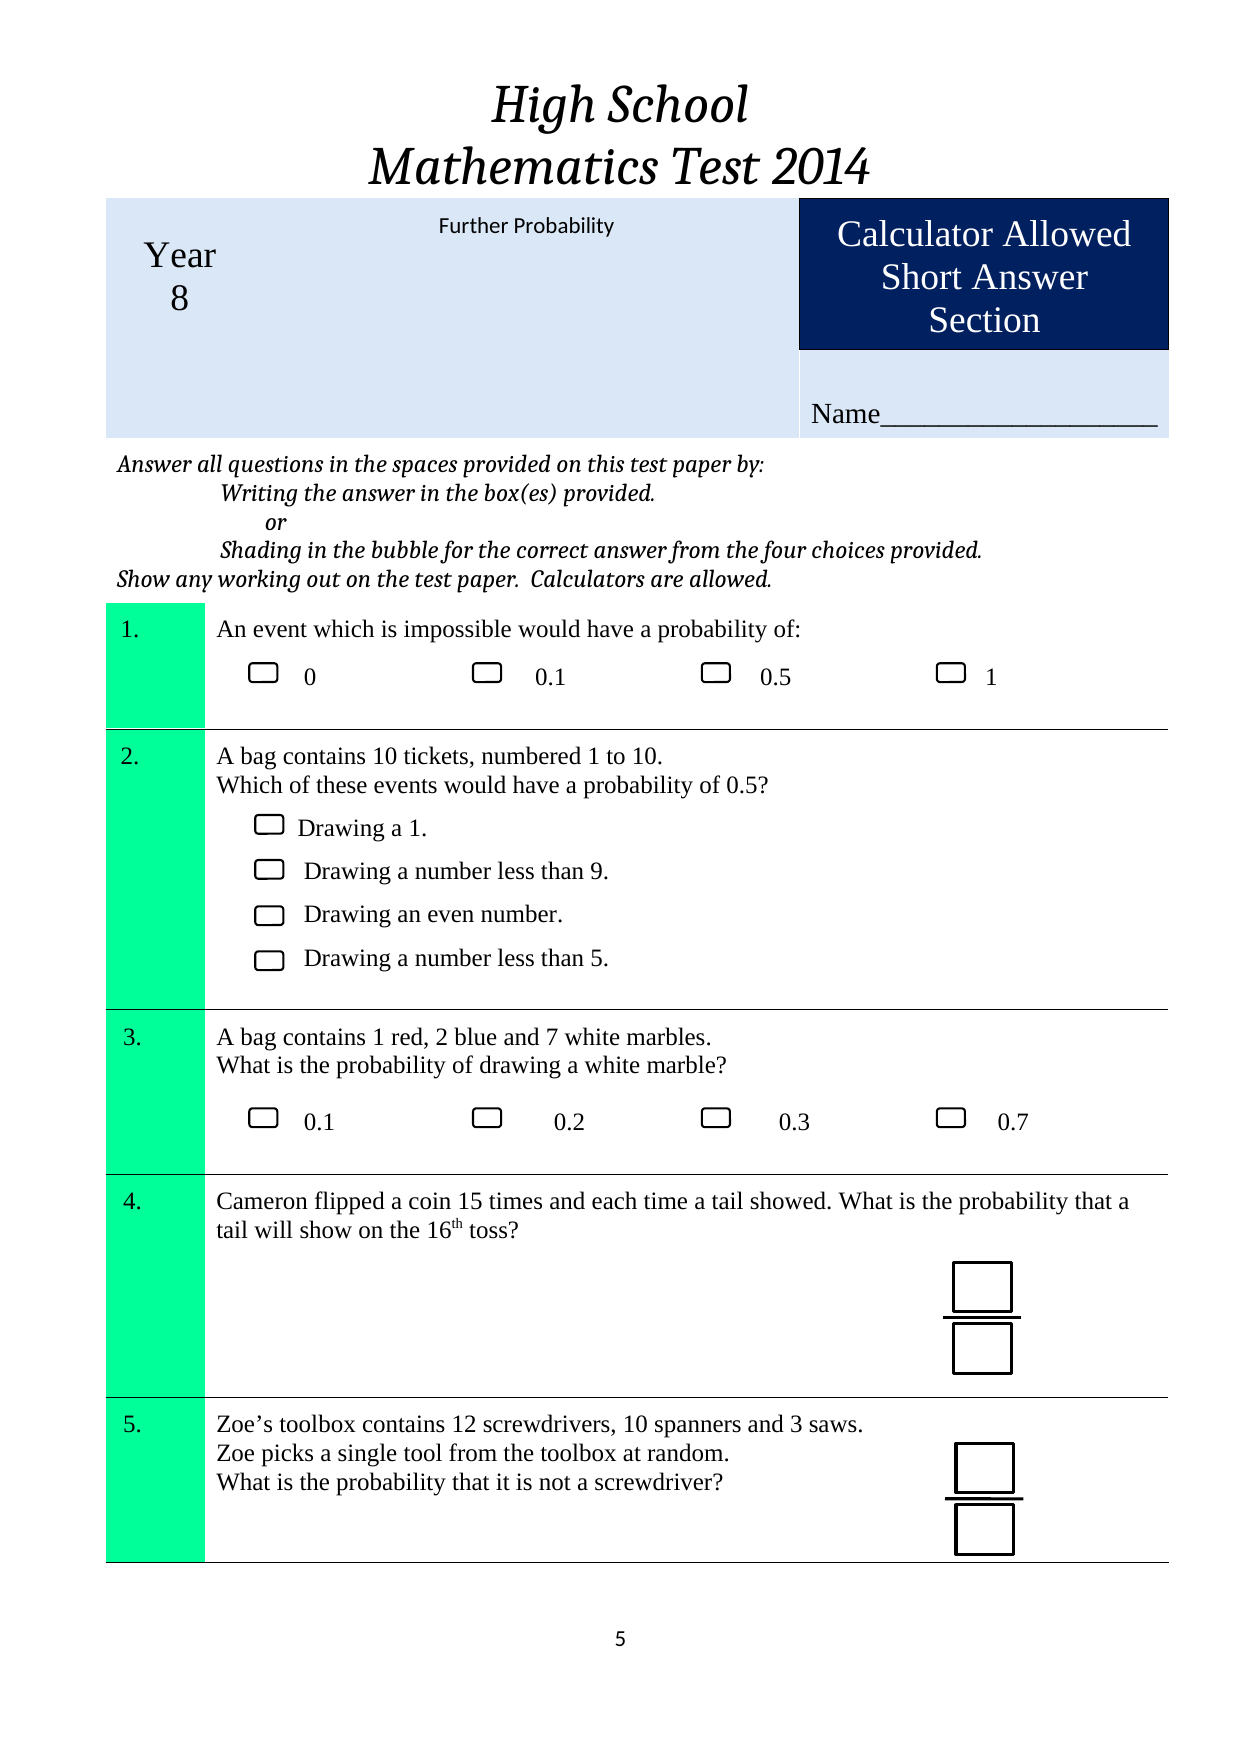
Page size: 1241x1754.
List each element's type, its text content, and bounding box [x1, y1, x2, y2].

table_header [253, 198, 799, 349]
table_cell Answer all questions in the spaces provided on this test paper by: Writing the answer in the box(es) provided. or Shading in the bubble for the correct answer from the four choices provided. Show any working out on the test paper. Calculators are allowed. [106, 438, 1169, 602]
table_cell An event which is impossible would have a probability of: 0 0.1 0.5 1 [205, 603, 1169, 728]
table_cell A bag contains 1 red, 2 blue and 7 white marbles. What is the probability of drawing a white marble? 0.1 0.2 0.3 0.7 [205, 1009, 1169, 1174]
table_header Calculator Allowed Short Answer Section [800, 199, 1168, 349]
table_cell A bag contains 10 tickets, numbered 1 to 10. Which of these events would have a probability of 0.5? Drawing a 1. Drawing a number less than 9. Drawing an even number. Drawing a number less than 5. [205, 729, 1169, 1009]
table_cell [106, 730, 205, 1009]
table_header Year 8 [106, 198, 253, 349]
table_cell [106, 1010, 205, 1174]
table_cell Zoe’s toolbox contains 12 screwdrivers, 10 spanners and 3 saws. Zoe picks a single tool from the toolbox at random. What is the probability that it is not a screwdriver? [205, 1397, 1169, 1562]
table_cell Cameron flipped a coin 15 times and each time a tail showed. What is the probability that a tail will show on the 16th toss? [205, 1174, 1169, 1397]
table_cell Name___________________ [800, 350, 1169, 438]
table_cell [106, 349, 799, 438]
table_cell [106, 1175, 205, 1397]
table_cell [106, 603, 205, 728]
table_cell [106, 1398, 205, 1562]
